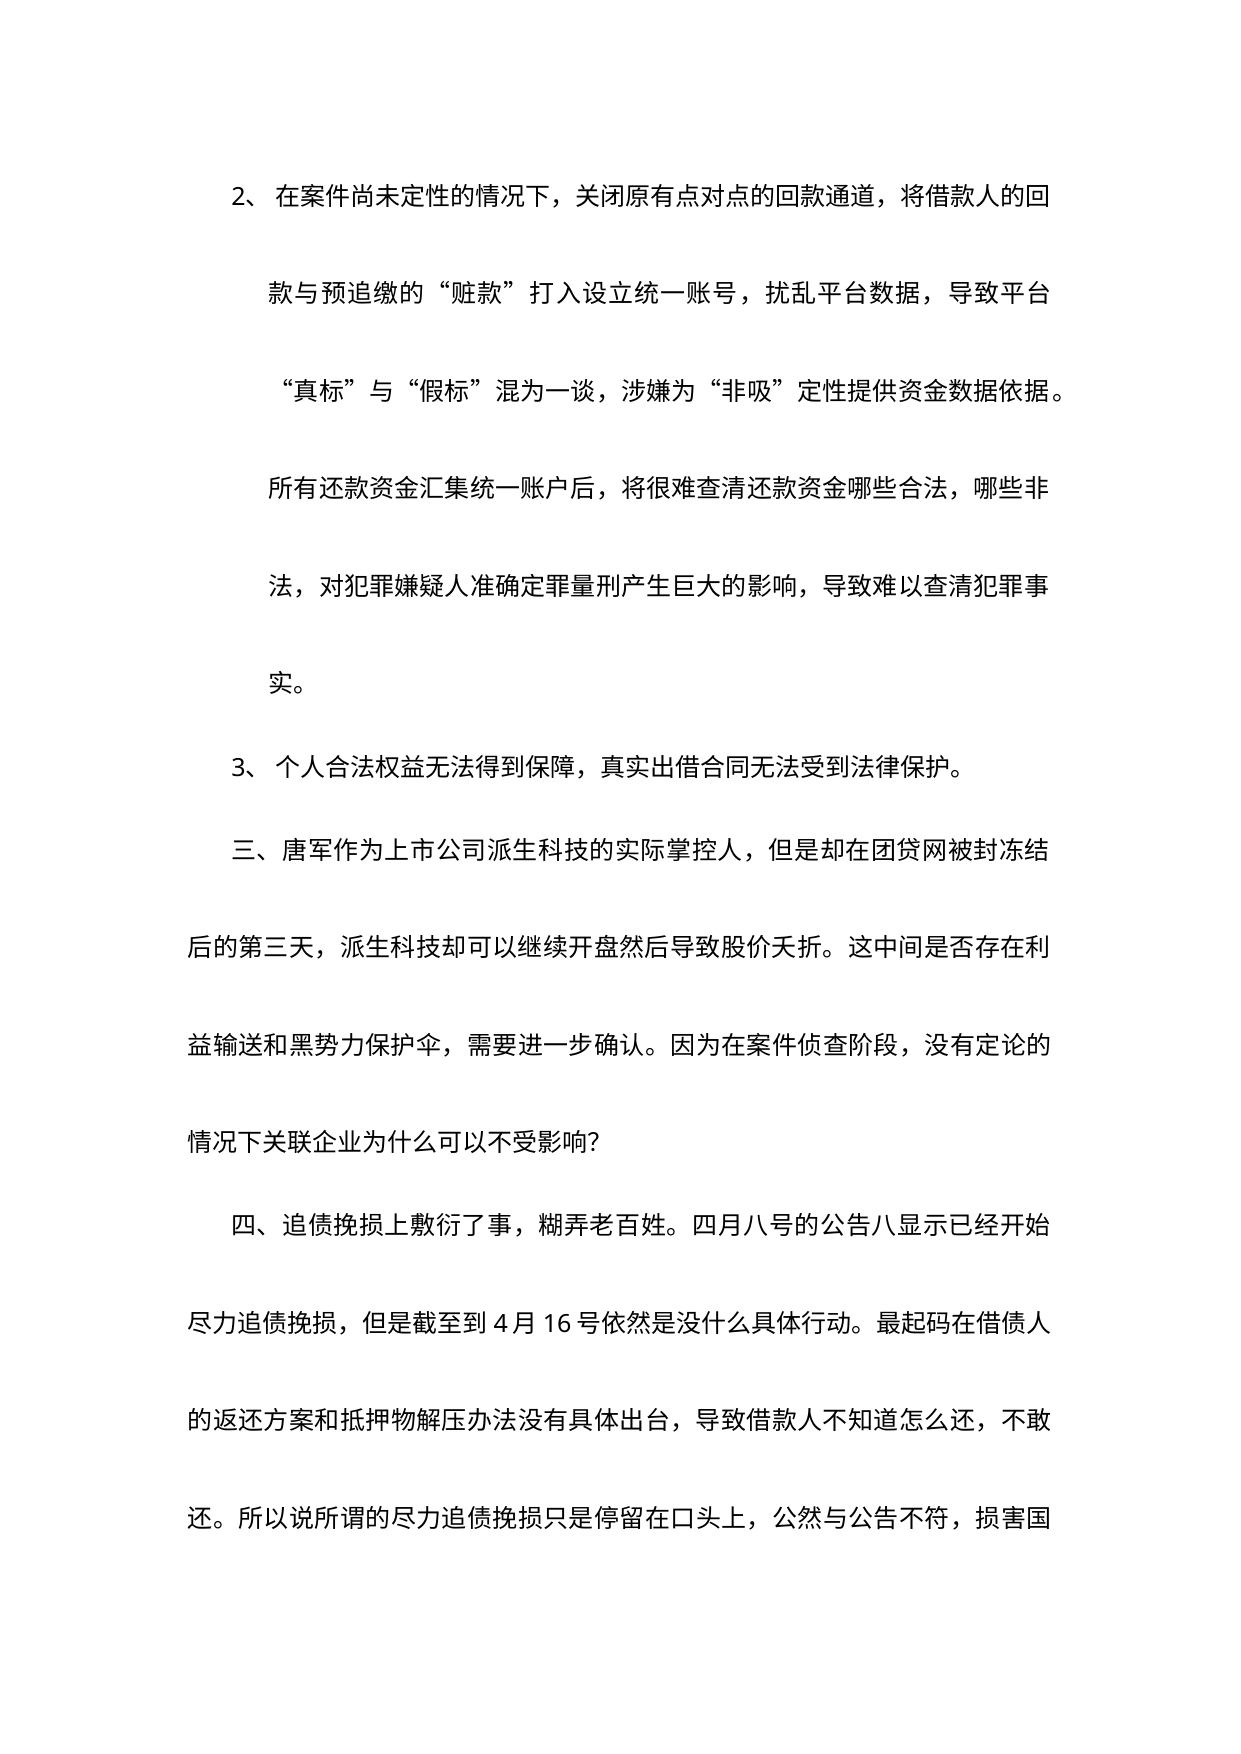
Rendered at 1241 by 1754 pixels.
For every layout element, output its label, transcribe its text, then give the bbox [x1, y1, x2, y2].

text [187, 1191, 1053, 1549]
list 在案件尚未定性的情况下，关闭原有点对点的回款通道，将借款人的回款与预追缴的“赃款”打入设立统一账号，扰乱平台数据，导致平台“真标”与“假标”混为一谈，涉嫌为“非吸”定性提供资金数据依据。所有还款资金汇集统一账户后，将很难查清还款资金哪些合法，哪些非法，对犯罪嫌疑人准确定罪量刑产生巨大的影响，导致难以查清犯罪事实。 [231, 162, 1053, 714]
text 三、唐军作为上市公司派生科技的实际掌控人，但是却在团贷网被封冻结后的第三天，派生科技却可以继续开盘然后导致股价夭折。这中间是否存在利益输送和黑势力保护伞，需要进一步确认。因为在案件侦查阶段，没有定论的情况下关联企业为什么可以不受影响？ [187, 816, 1053, 1173]
list 个人合法权益无法得到保障，真实出借合同无法受到法律保护。 [231, 733, 1053, 798]
